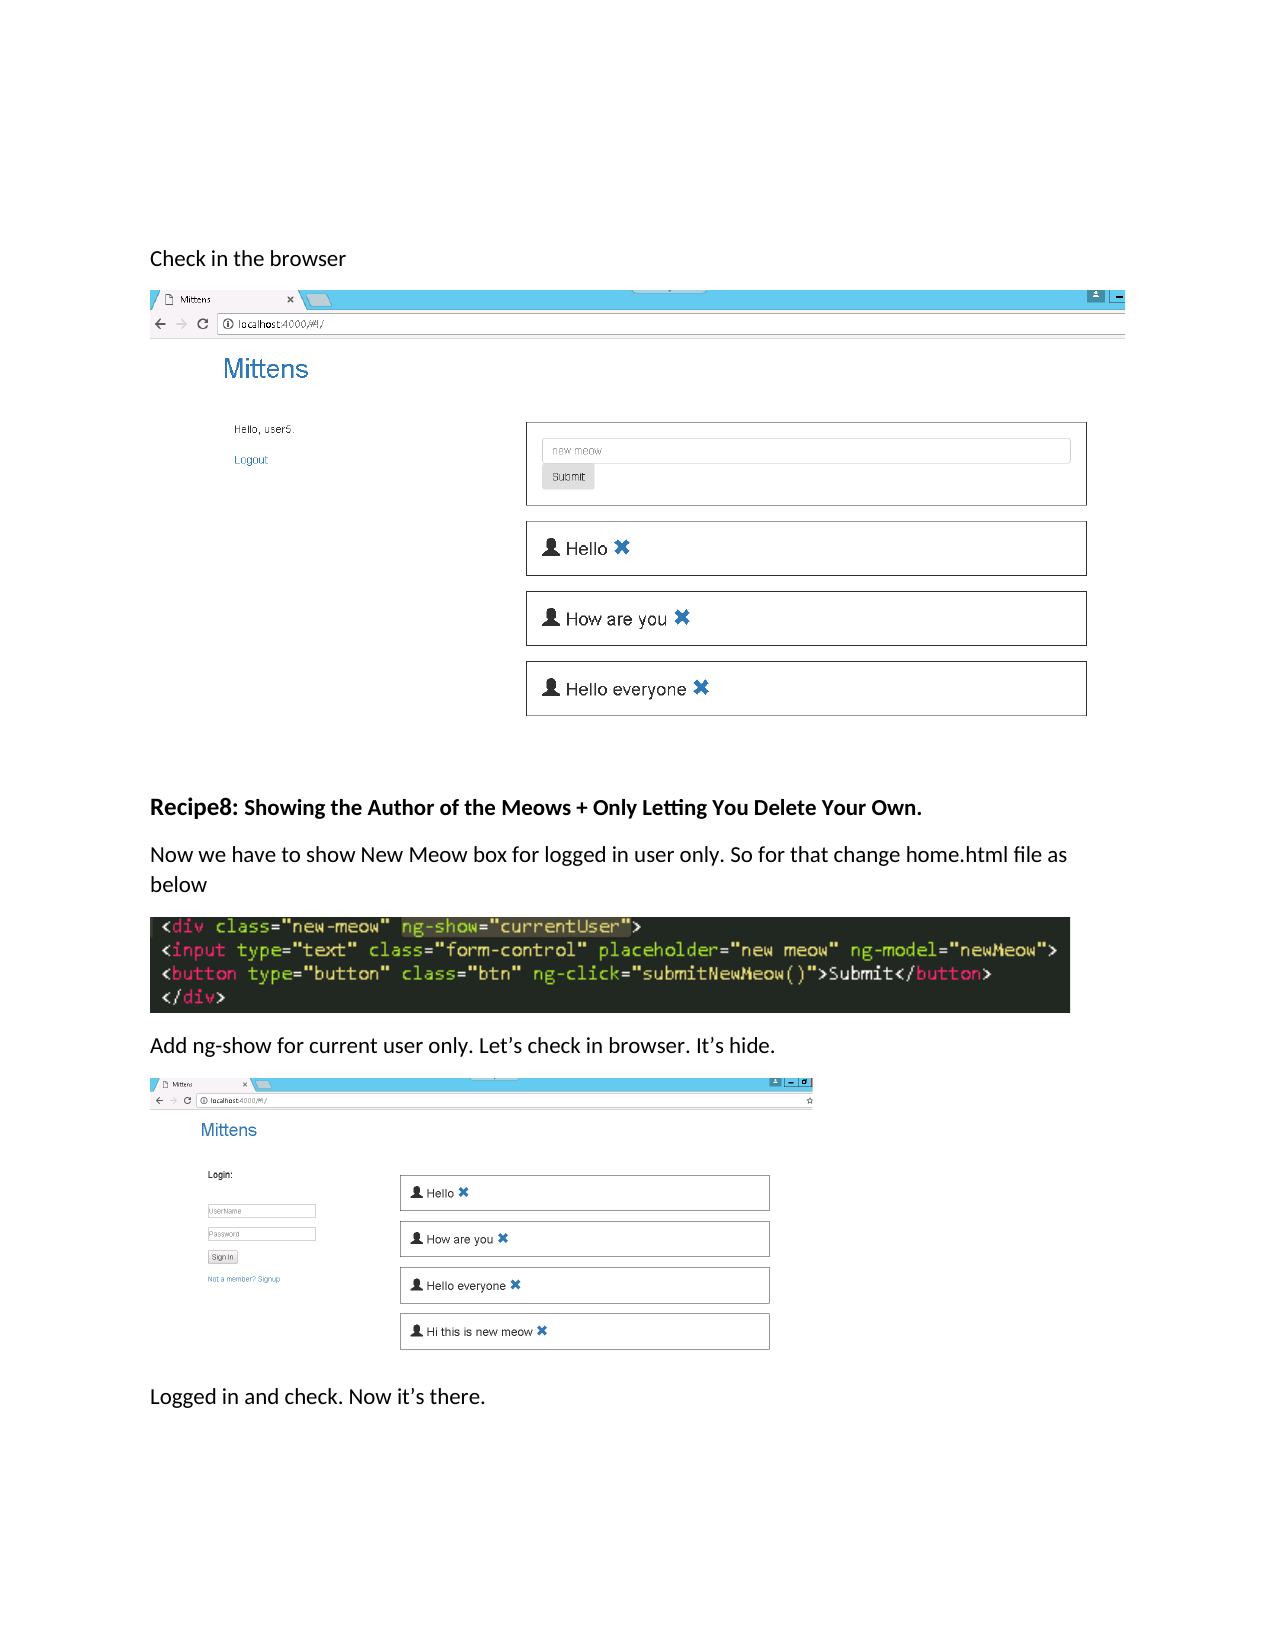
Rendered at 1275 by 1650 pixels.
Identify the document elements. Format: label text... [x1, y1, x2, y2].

picture [150, 1078, 813, 1363]
picture [150, 290, 1125, 725]
text Logged in and check. Now it’s there. [150, 1382, 1125, 1410]
picture [150, 917, 1071, 1013]
text Recipe8: Showing the Author of the Meows + Only Letting You Delete Your Own. [150, 791, 1125, 821]
text Add ng-show for current user only. Let’s check in browser. It’s hide. [150, 1032, 1125, 1059]
text Now we have to show New Meow box for logged in user only. So for that change home.html file as below [150, 840, 1125, 898]
text Check in the browser [150, 244, 1125, 272]
